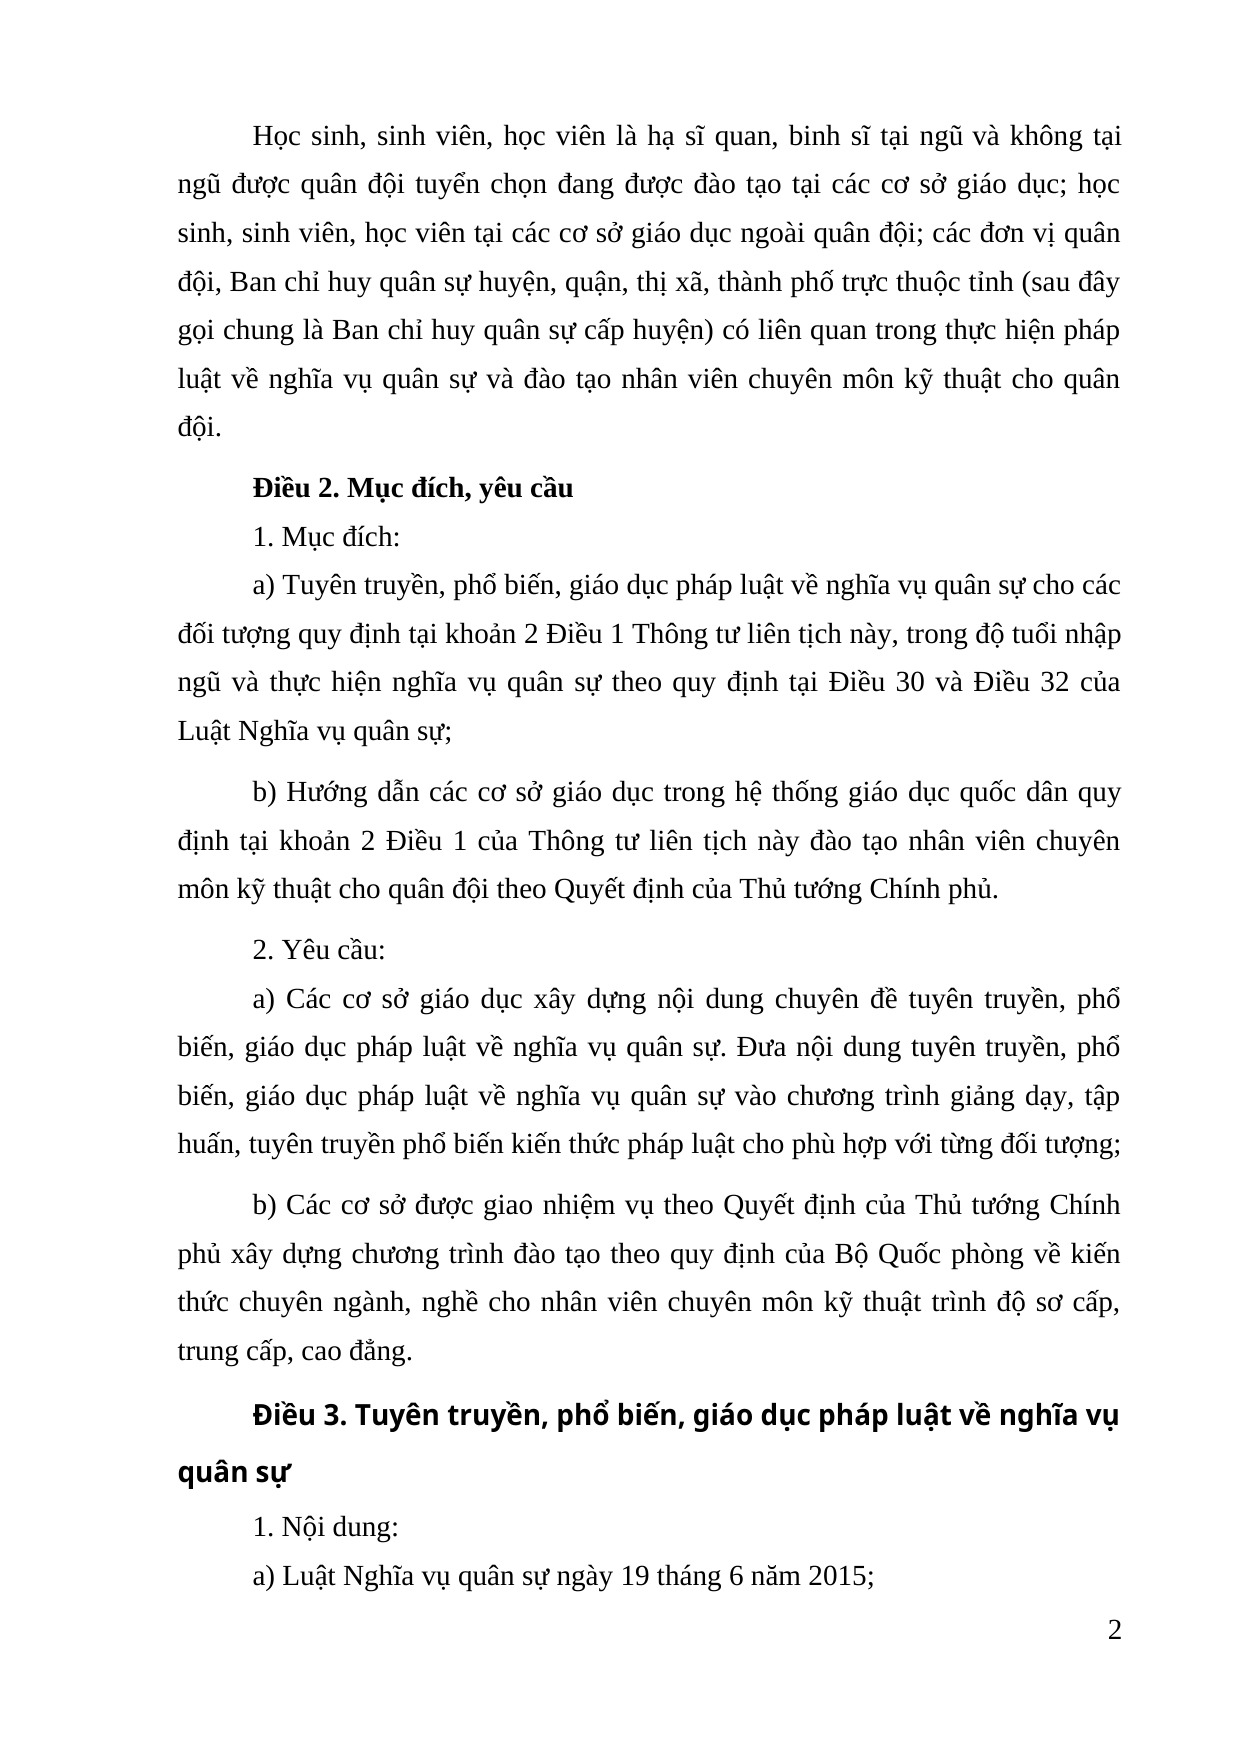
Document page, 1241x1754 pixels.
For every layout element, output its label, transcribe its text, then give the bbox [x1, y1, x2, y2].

text 1. Mục đích: [177, 519, 1122, 552]
text Điều 2. Mục đích, yêu cầu [177, 470, 1122, 504]
text a) Các cơ sở giáo dục xây dựng nội dung chuyên đề tuyên truyền, phổ biến, giáo dục pháp luật về nghĩa vụ quân sự. Đưa nội dung tuyên truyền, phổ biến, giáo dục pháp luật về nghĩa vụ quân sự vào chương trình giảng dạy, tập huấn, tuyên truyền phổ biến kiến thức pháp luật cho phù hợp với từng đối tượng; [177, 981, 1122, 1160]
text a) Luật Nghĩa vụ quân sự ngày 19 tháng 6 năm 2015; [177, 1558, 1122, 1591]
text b) Các cơ sở được giao nhiệm vụ theo Quyết định của Thủ tướng Chính phủ xây dựng chương trình đào tạo theo quy định của Bộ Quốc phòng về kiến thức chuyên ngành, nghề cho nhân viên chuyên môn kỹ thuật trình độ sơ cấp, trung cấp, cao đẳng. [177, 1187, 1122, 1367]
text a) Tuyên truyền, phổ biến, giáo dục pháp luật về nghĩa vụ quân sự cho các đối tượng quy định tại khoản 2 Điều 1 Thông tư liên tịch này, trong độ tuổi nhập ngũ và thực hiện nghĩa vụ quân sự theo quy định tại Điều 30 và Điều 32 của Luật Nghĩa vụ quân sự; [177, 567, 1122, 747]
text 2. Yêu cầu: [177, 932, 1122, 966]
text Điều 3. Tuyên truyền, phổ biến, giáo dục pháp luật về nghĩa vụ quân sự [177, 1394, 1122, 1491]
text b) Hướng dẫn các cơ sở giáo dục trong hệ thống giáo dục quốc dân quy định tại khoản 2 Điều 1 của Thông tư liên tịch này đào tạo nhân viên chuyên môn kỹ thuật cho quân đội theo Quyết định của Thủ tướng Chính phủ. [177, 774, 1122, 905]
text Học sinh, sinh viên, học viên là hạ sĩ quan, binh sĩ tại ngũ và không tại ngũ được quân đội tuyển chọn đang được đào tạo tại các cơ sở giáo dục; học sinh, sinh viên, học viên tại các cơ sở giáo dục ngoài quân đội; các đơn vị quân đội, Ban chỉ huy quân sự huyện, quận, thị xã, thành phố trực thuộc tỉnh (sau đây gọi chung là Ban chỉ huy quân sự cấp huyện) có liên quan trong thực hiện pháp luật về nghĩa vụ quân sự và đào tạo nhân viên chuyên môn kỹ thuật cho quân đội. [177, 118, 1122, 443]
text 1. Nội dung: [177, 1509, 1122, 1543]
